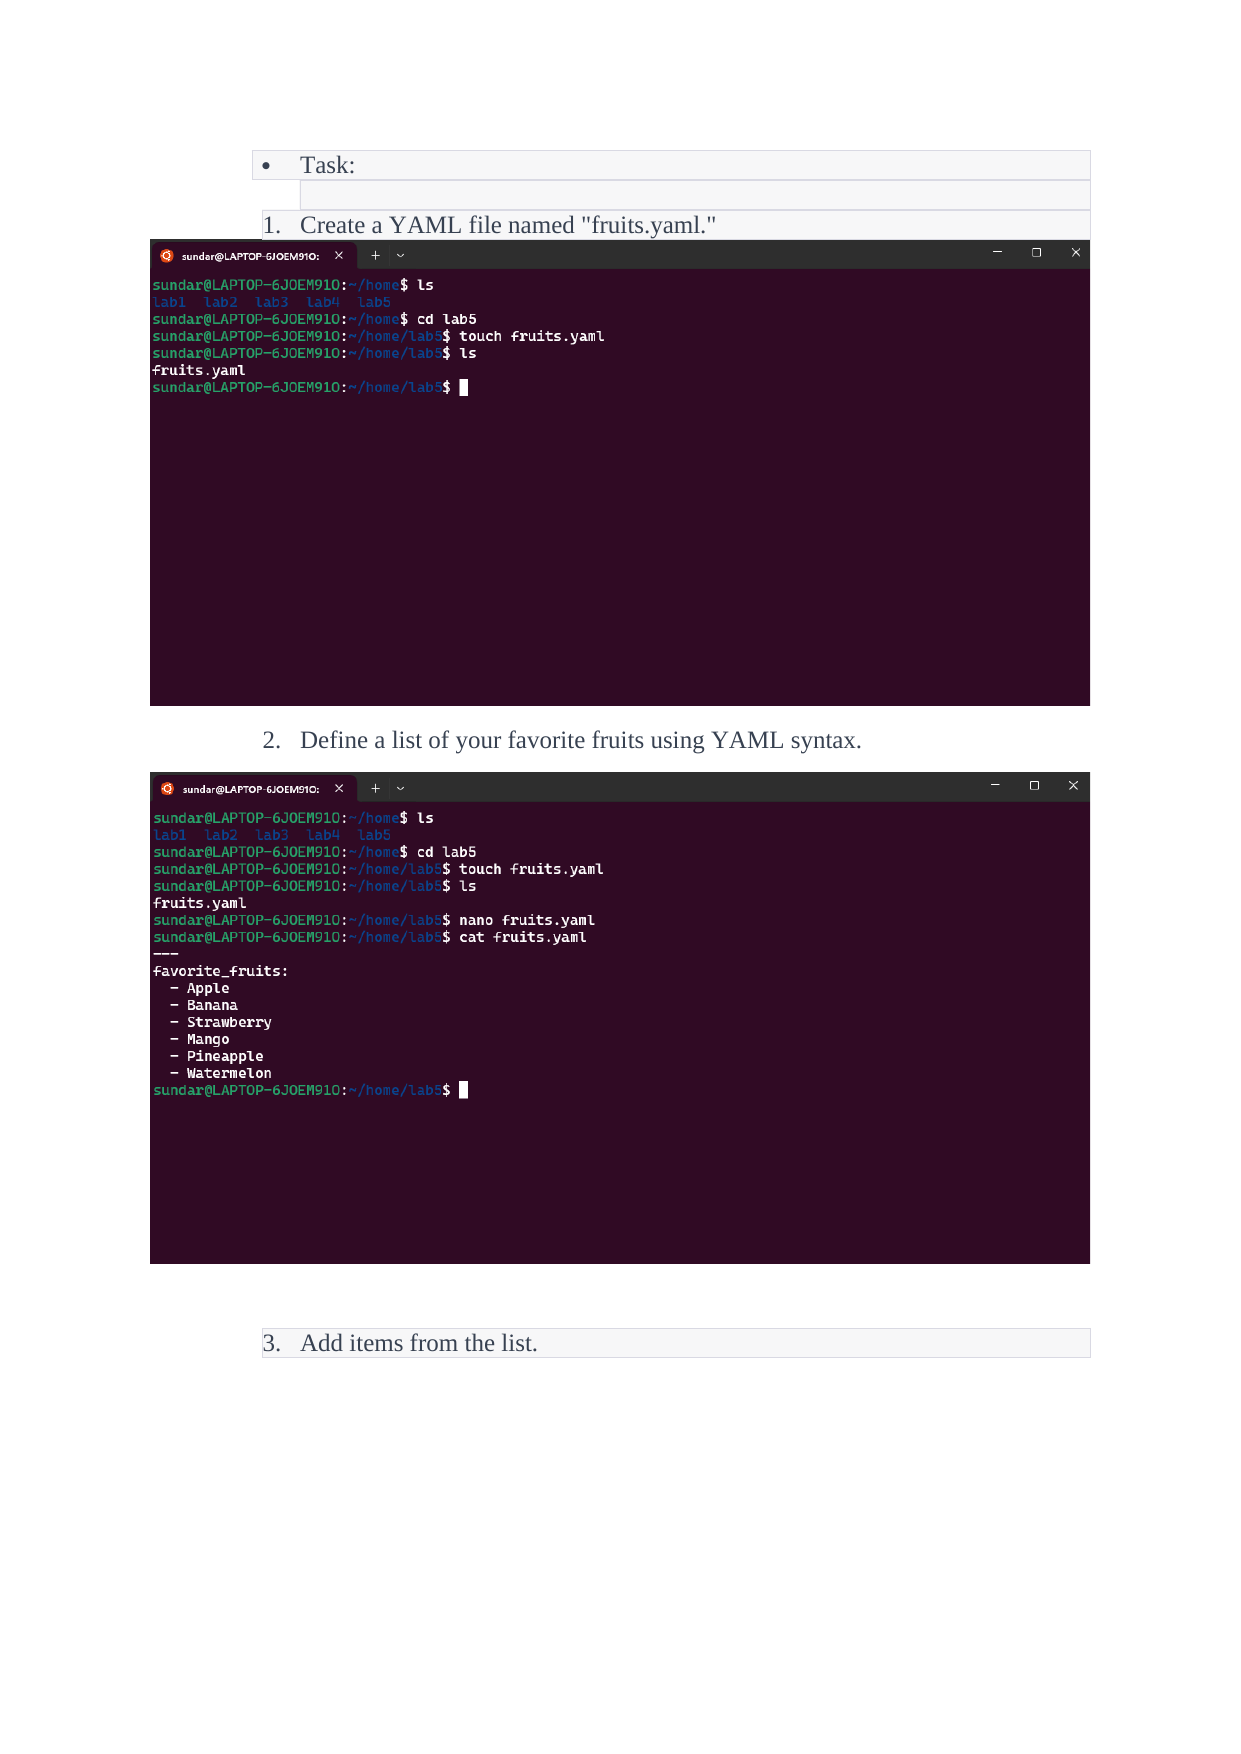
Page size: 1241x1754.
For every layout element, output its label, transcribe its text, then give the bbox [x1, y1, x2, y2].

list Task: [253, 151, 1090, 179]
list Define a list of your favorite fruits using YAML syntax. [262, 725, 1090, 754]
picture [150, 239, 1091, 706]
list Add items from the list. [263, 1329, 1090, 1357]
picture [150, 772, 1091, 1264]
list Create a YAML file named "fruits.yaml." [263, 211, 1090, 239]
